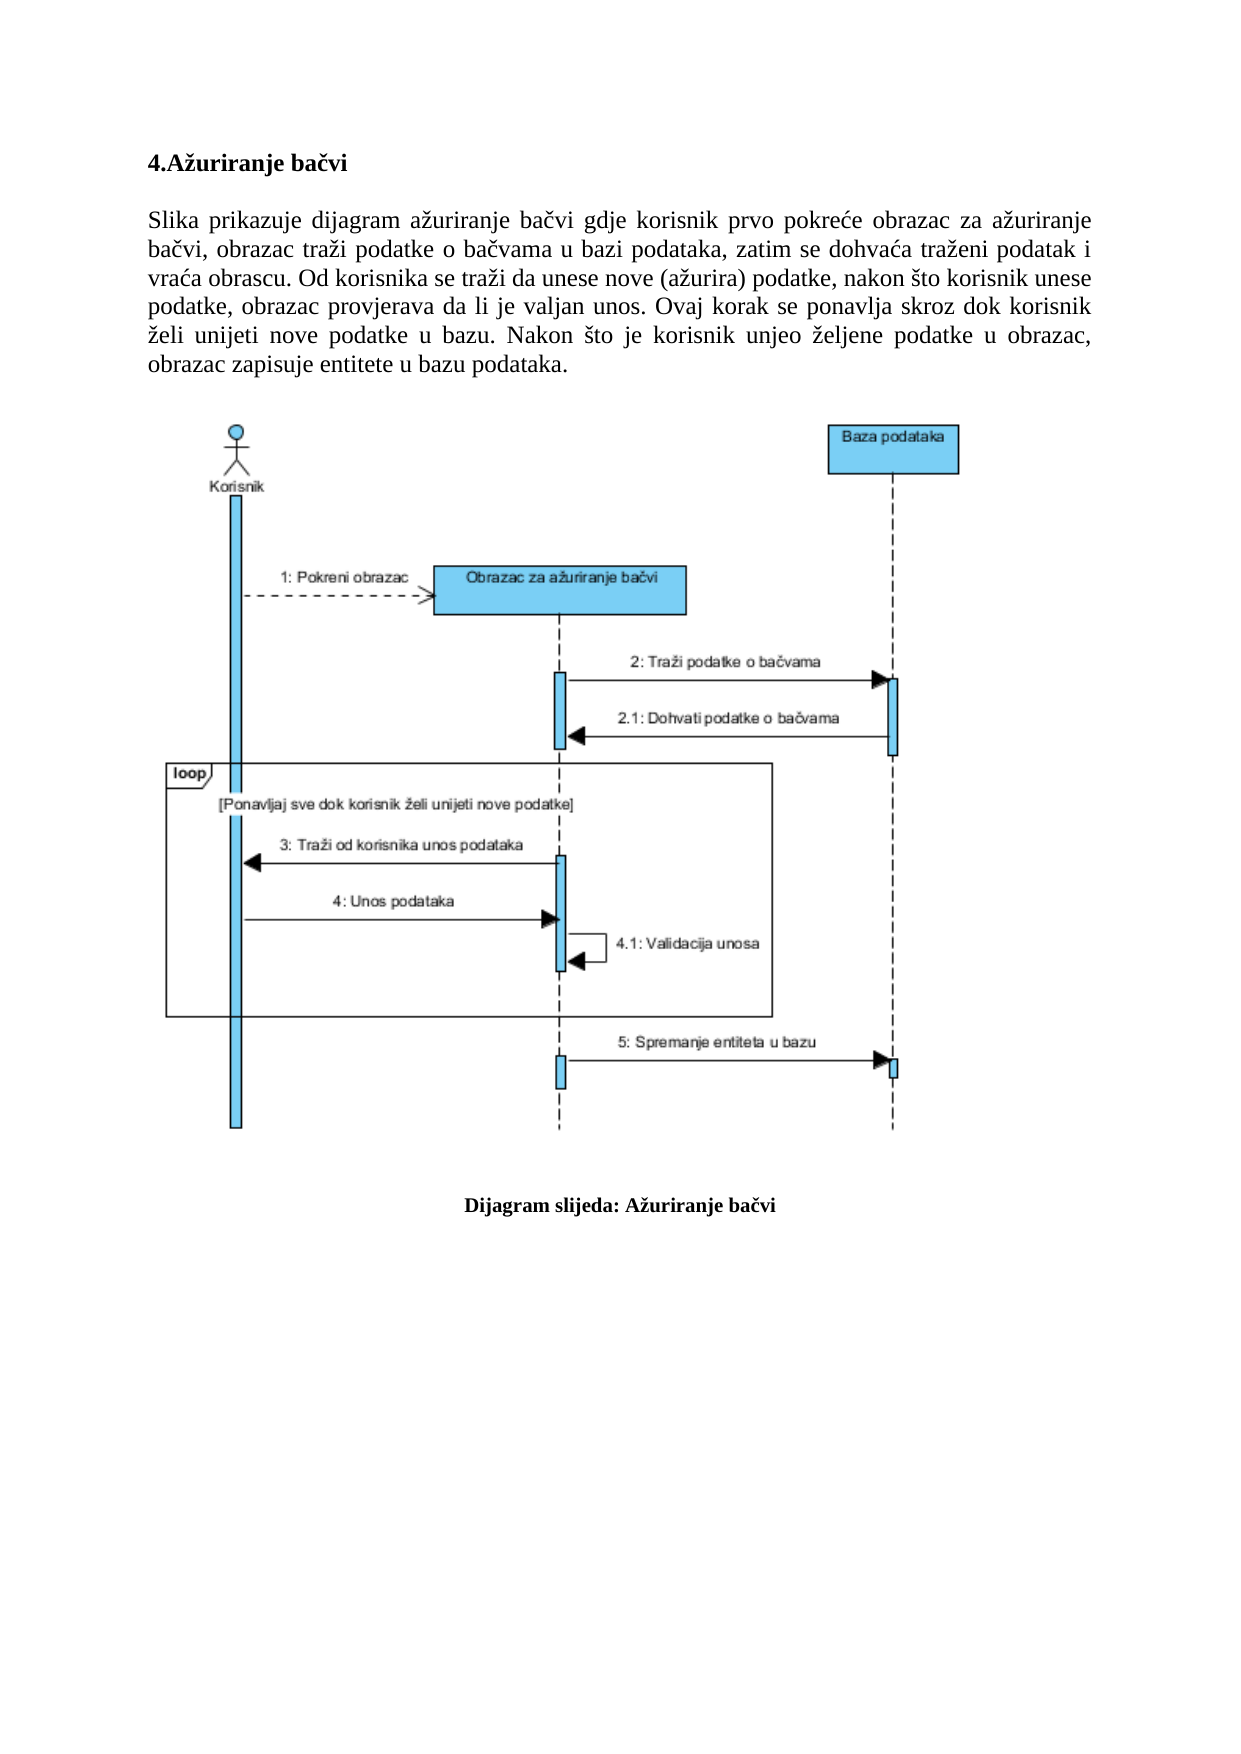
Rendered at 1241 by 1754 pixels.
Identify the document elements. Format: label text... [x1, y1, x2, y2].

picture [147, 406, 968, 1165]
text Dijagram slijeda: Ažuriranje bačvi [148, 1193, 1093, 1217]
text Slika prikazuje dijagram ažuriranje bačvi gdje korisnik prvo pokreće obrazac za ažuriranje bačvi, obrazac traži podatke o bačvama u bazi podataka, zatim se dohvaća traženi podatak i vraća obrascu. Od korisnika se traži da unese nove (ažurira) podatke, nakon što korisnik unese podatke, obrazac provjerava da li je valjan unos. Ovaj korak se ponavlja skroz dok korisnik želi unijeti nove podatke u bazu. Nakon što je korisnik unjeo željene podatke u obrazac, obrazac zapisuje entitete u bazu podataka. [148, 205, 1093, 378]
text 4.Ažuriranje bačvi [148, 148, 1093, 176]
